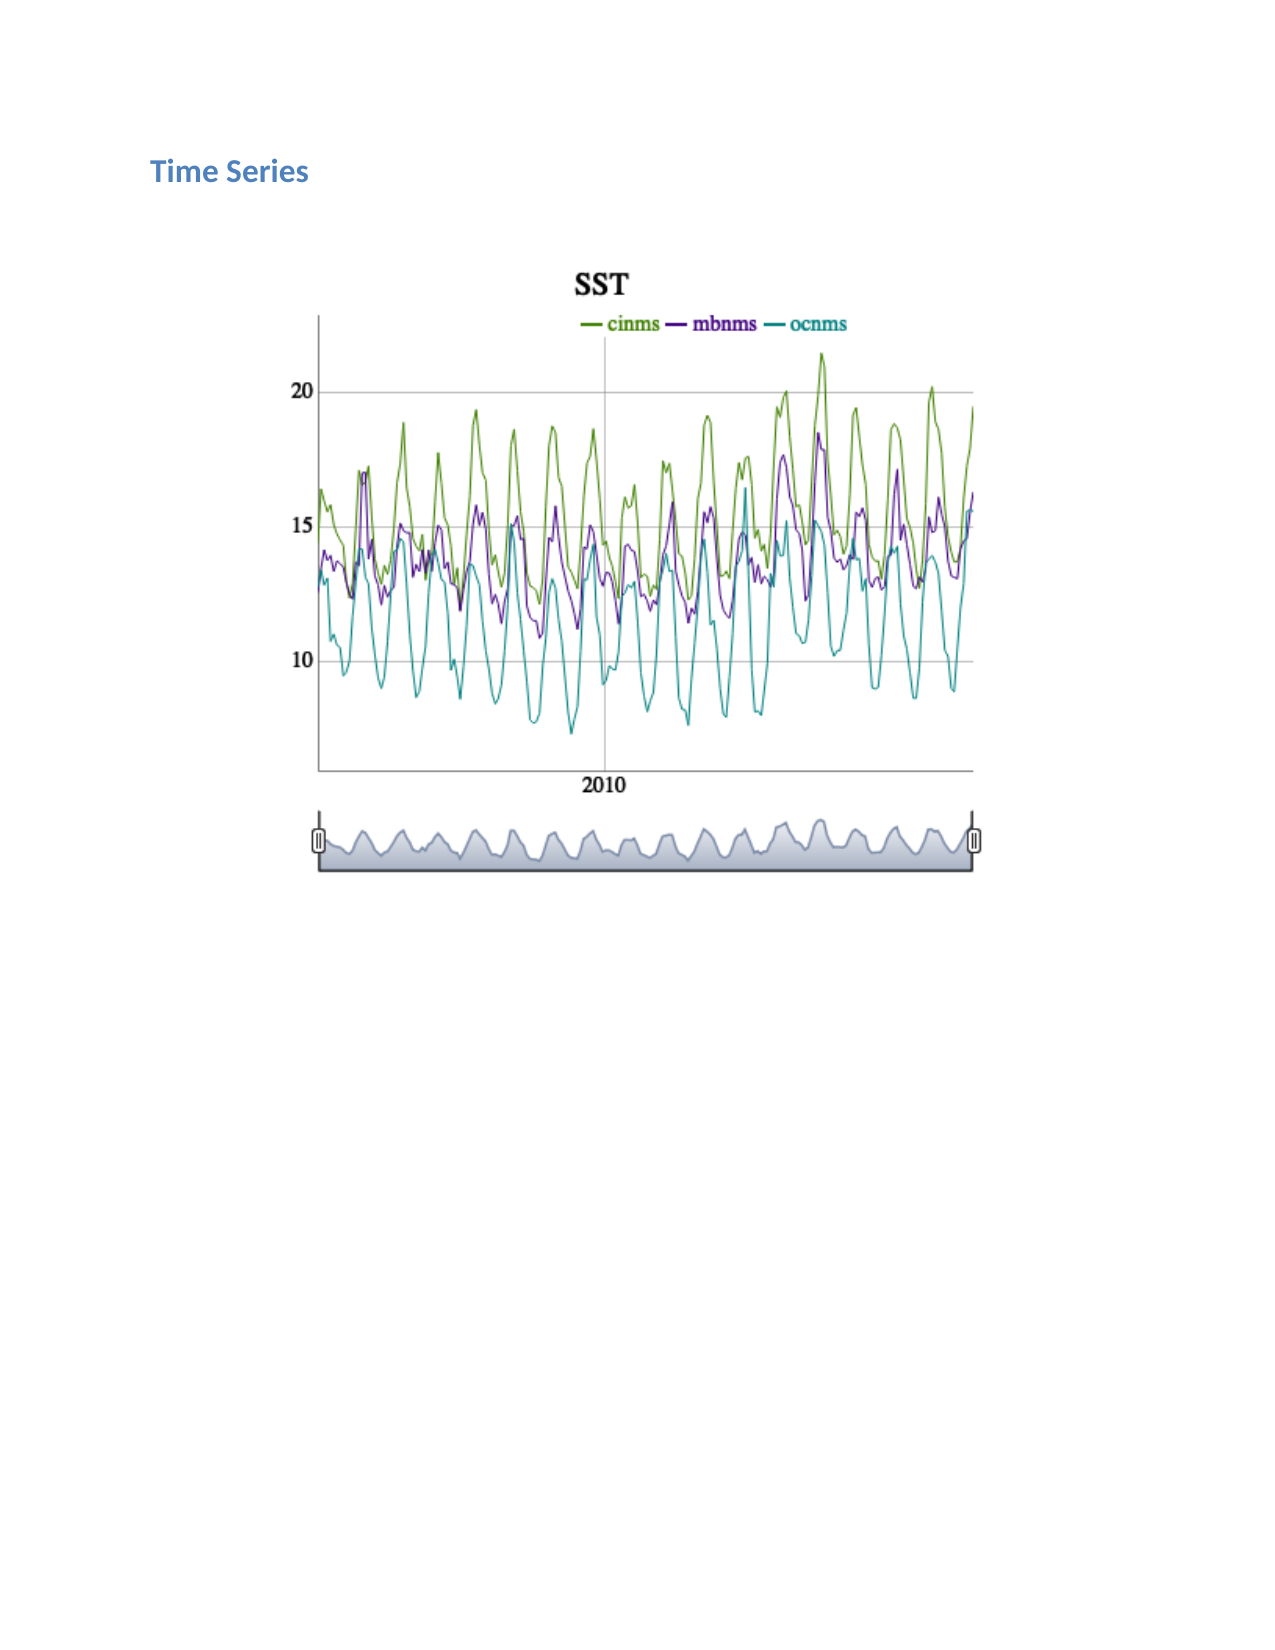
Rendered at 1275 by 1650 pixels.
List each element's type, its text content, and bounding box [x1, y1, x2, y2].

picture [168, 209, 1044, 935]
subtitle Time Series [150, 150, 1125, 191]
